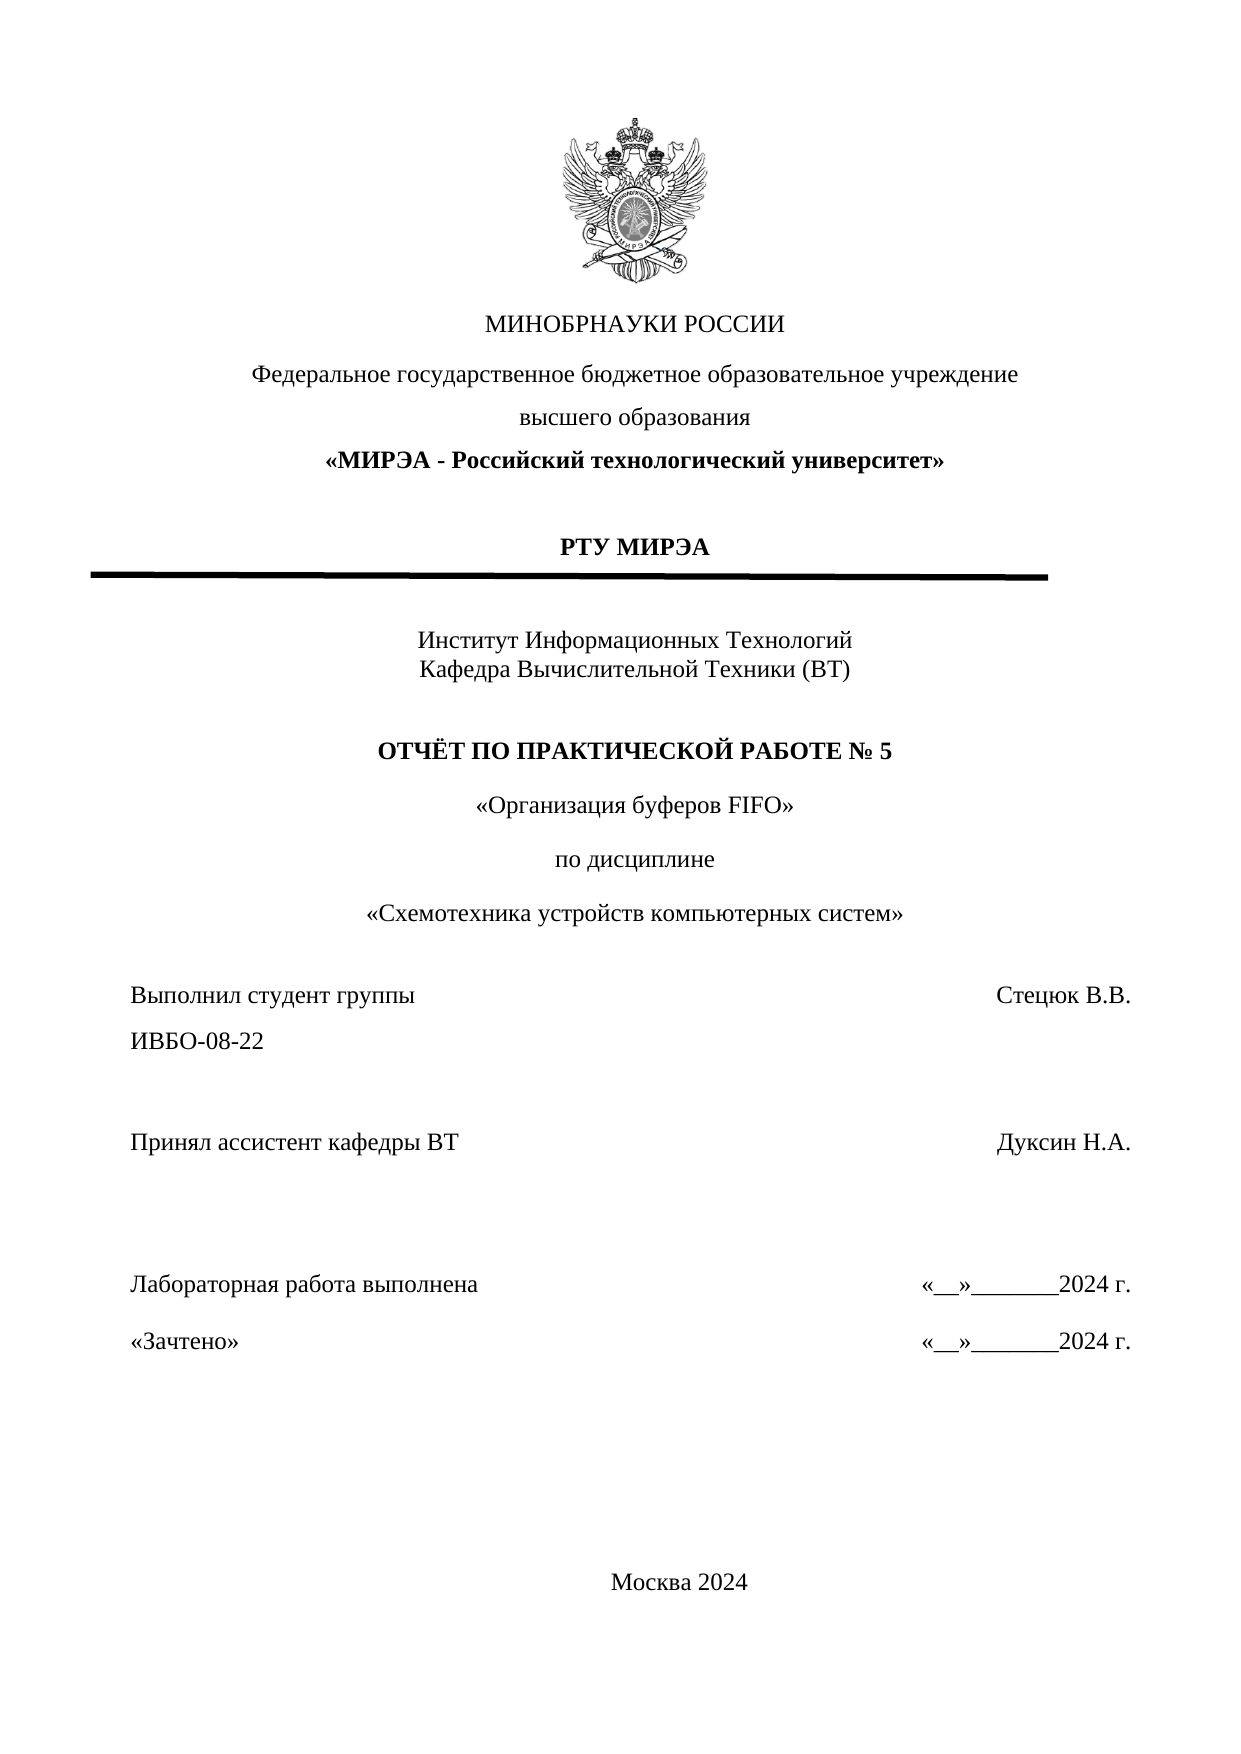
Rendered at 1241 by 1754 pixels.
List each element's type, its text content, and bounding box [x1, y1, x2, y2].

table_cell Лабораторная работа выполнена [119, 1216, 631, 1326]
text «Организация буферов FIFO» [88, 790, 1181, 819]
text «Схемотехника устройств компьютерных систем» [88, 898, 1181, 927]
text по дисциплине [88, 844, 1181, 873]
table_cell «Зачтено» [119, 1326, 631, 1380]
table_cell «__»_______2024 г. [631, 1326, 1142, 1380]
text ОТЧЁТ ПО ПРАКТИЧЕСКОЙ РАБОТЕ № 5 [88, 736, 1181, 765]
text Институт Информационных Технологий [88, 625, 1181, 654]
table_header [179, 118, 1179, 309]
picture [561, 118, 708, 284]
table_cell Дуксин Н.А. [631, 1074, 1142, 1216]
table_header Стецюк В.В. [631, 980, 1142, 1073]
table_cell Федеральное государственное бюджетное образовательное учреждение высшего образования «МИРЭА - Российский технологический университет» РТУ МИРЭА [179, 359, 1179, 625]
text Кафедра Вычислительной Техники (ВТ) [88, 654, 1181, 682]
table_cell Принял ассистент кафедры ВТ [119, 1074, 631, 1216]
table_cell МИНОБРНАУКИ РОССИИ [179, 310, 1179, 359]
table_header Выполнил студент группы ИВБО-08-22 [119, 980, 631, 1073]
text Москва 2024 [177, 1567, 1181, 1596]
table_cell «__»_______2024 г. [631, 1216, 1142, 1326]
